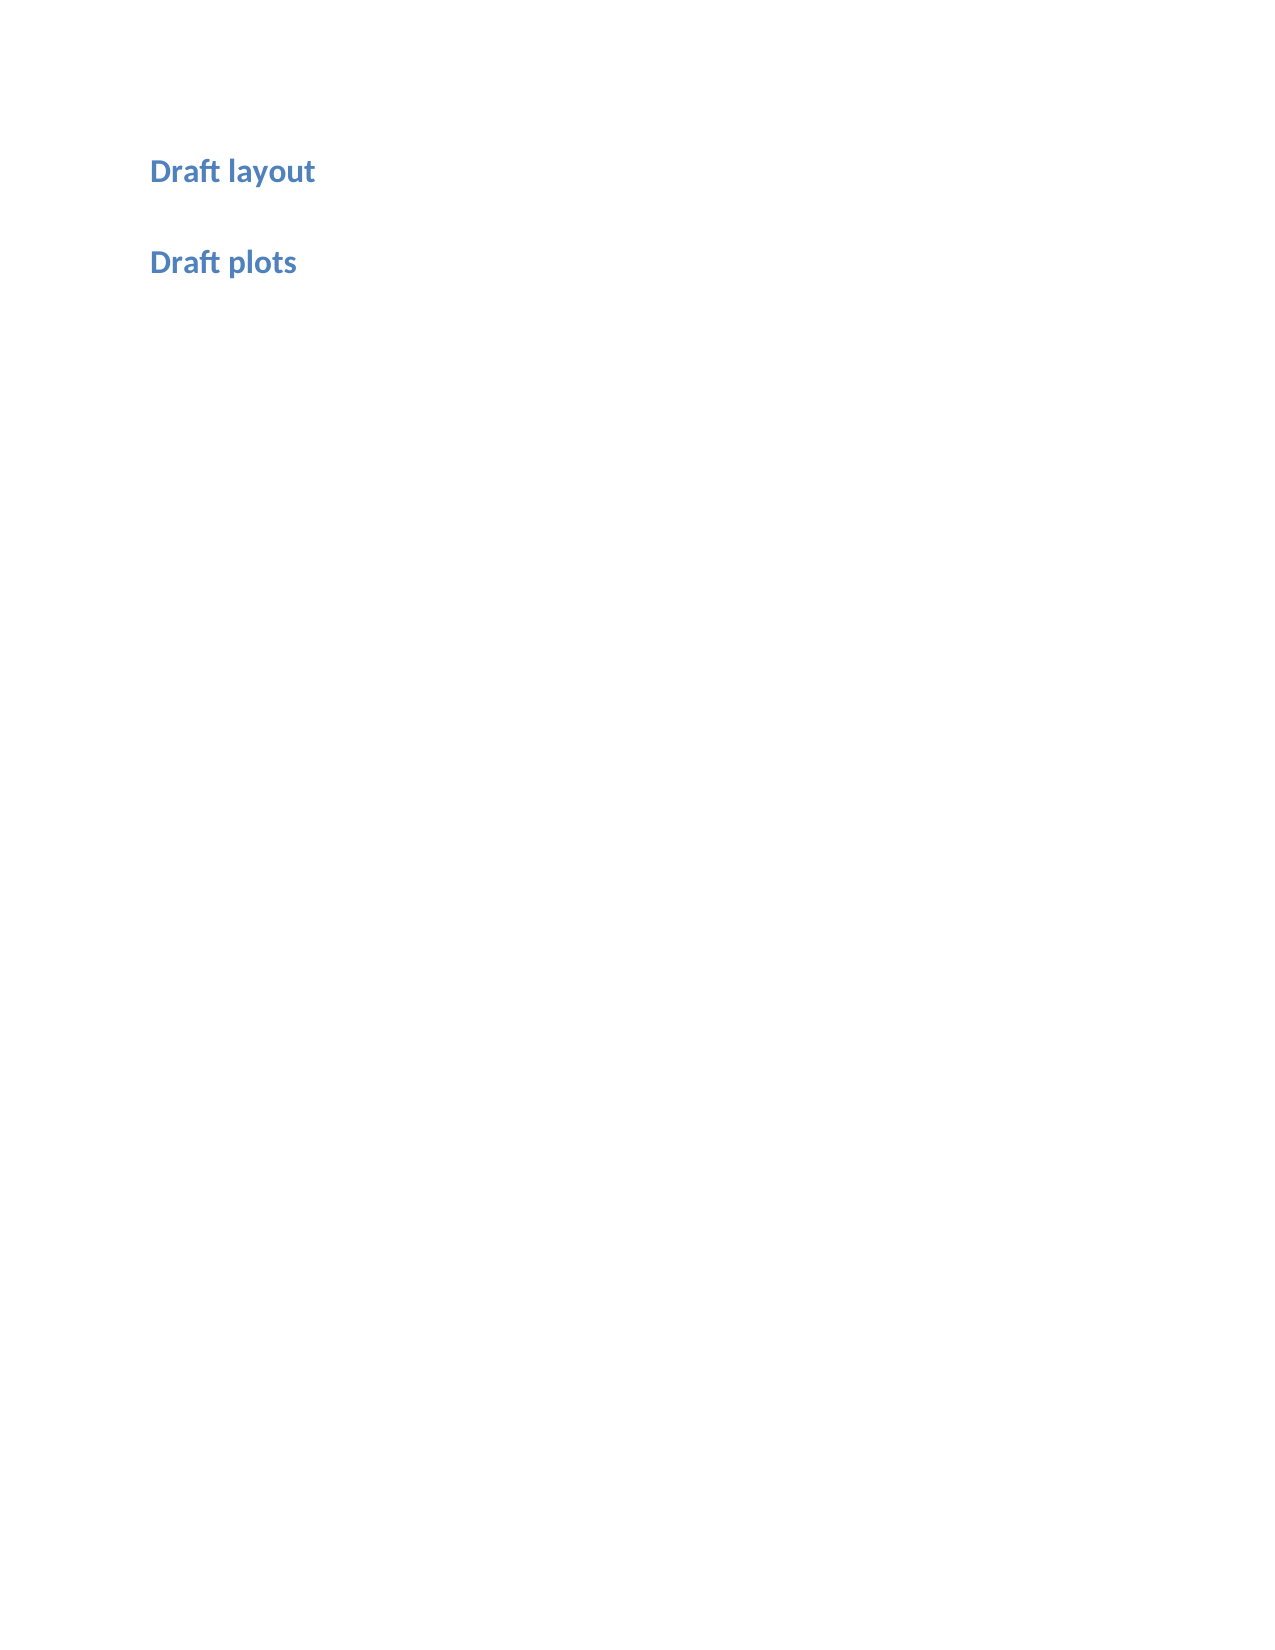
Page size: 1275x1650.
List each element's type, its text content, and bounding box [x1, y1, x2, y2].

subtitle Draft plots [150, 241, 1125, 281]
subtitle Draft layout [150, 150, 1125, 191]
